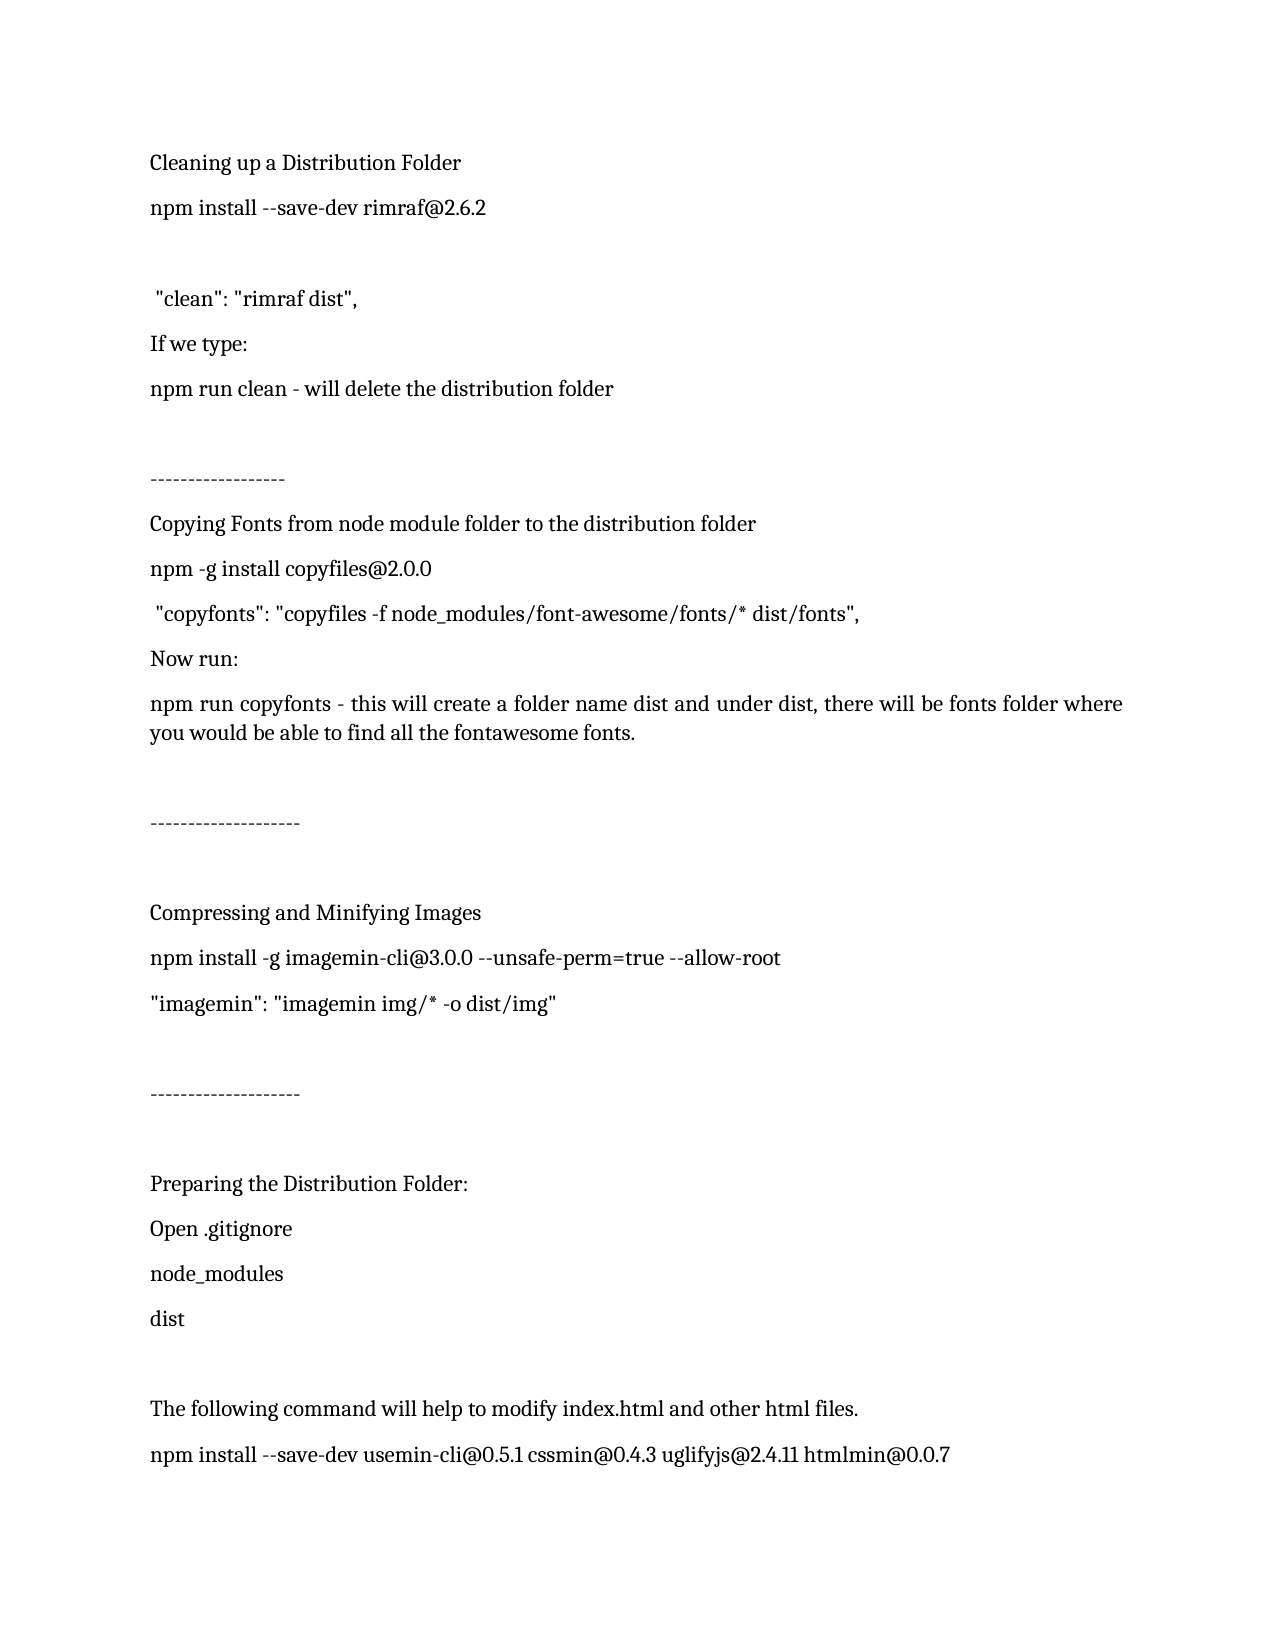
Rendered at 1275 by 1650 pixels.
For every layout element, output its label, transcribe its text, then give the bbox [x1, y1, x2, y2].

text ------------------ [150, 466, 1125, 492]
text "copyfonts": "copyfiles -f node_modules/font-awesome/fonts/* dist/fonts", [150, 601, 1125, 627]
text The following command will help to modify index.html and other html files. [150, 1396, 1125, 1423]
text npm run copyfonts - this will create a folder name dist and under dist, there will be fonts folder where you would be able to find all the fontawesome fonts. [150, 691, 1125, 746]
text dist [150, 1306, 1125, 1332]
text Open .gitignore [150, 1216, 1125, 1242]
text Copying Fonts from node module folder to the distribution folder [150, 511, 1125, 537]
text npm run clean - will delete the distribution folder [150, 376, 1125, 402]
text npm install --save-dev rimraf@2.6.2 [150, 195, 1125, 221]
text -------------------- [150, 810, 1125, 836]
text Compressing and Minifying Images [150, 900, 1125, 926]
text npm install --save-dev usemin-cli@0.5.1 cssmin@0.4.3 uglifyjs@2.4.11 htmlmin@0.0.7 [150, 1441, 1125, 1468]
text -------------------- [150, 1081, 1125, 1107]
text node_modules [150, 1261, 1125, 1287]
text npm install -g imagemin-cli@3.0.0 --unsafe-perm=true --allow-root [150, 945, 1125, 972]
text If we type: [150, 330, 1125, 357]
text Preparing the Distribution Folder: [150, 1171, 1125, 1197]
text npm -g install copyfiles@2.0.0 [150, 556, 1125, 582]
text Now run: [150, 646, 1125, 672]
text "imagemin": "imagemin img/* -o dist/img" [150, 990, 1125, 1017]
text Cleaning up a Distribution Folder [150, 150, 1125, 176]
text "clean": "rimraf dist", [150, 285, 1125, 312]
